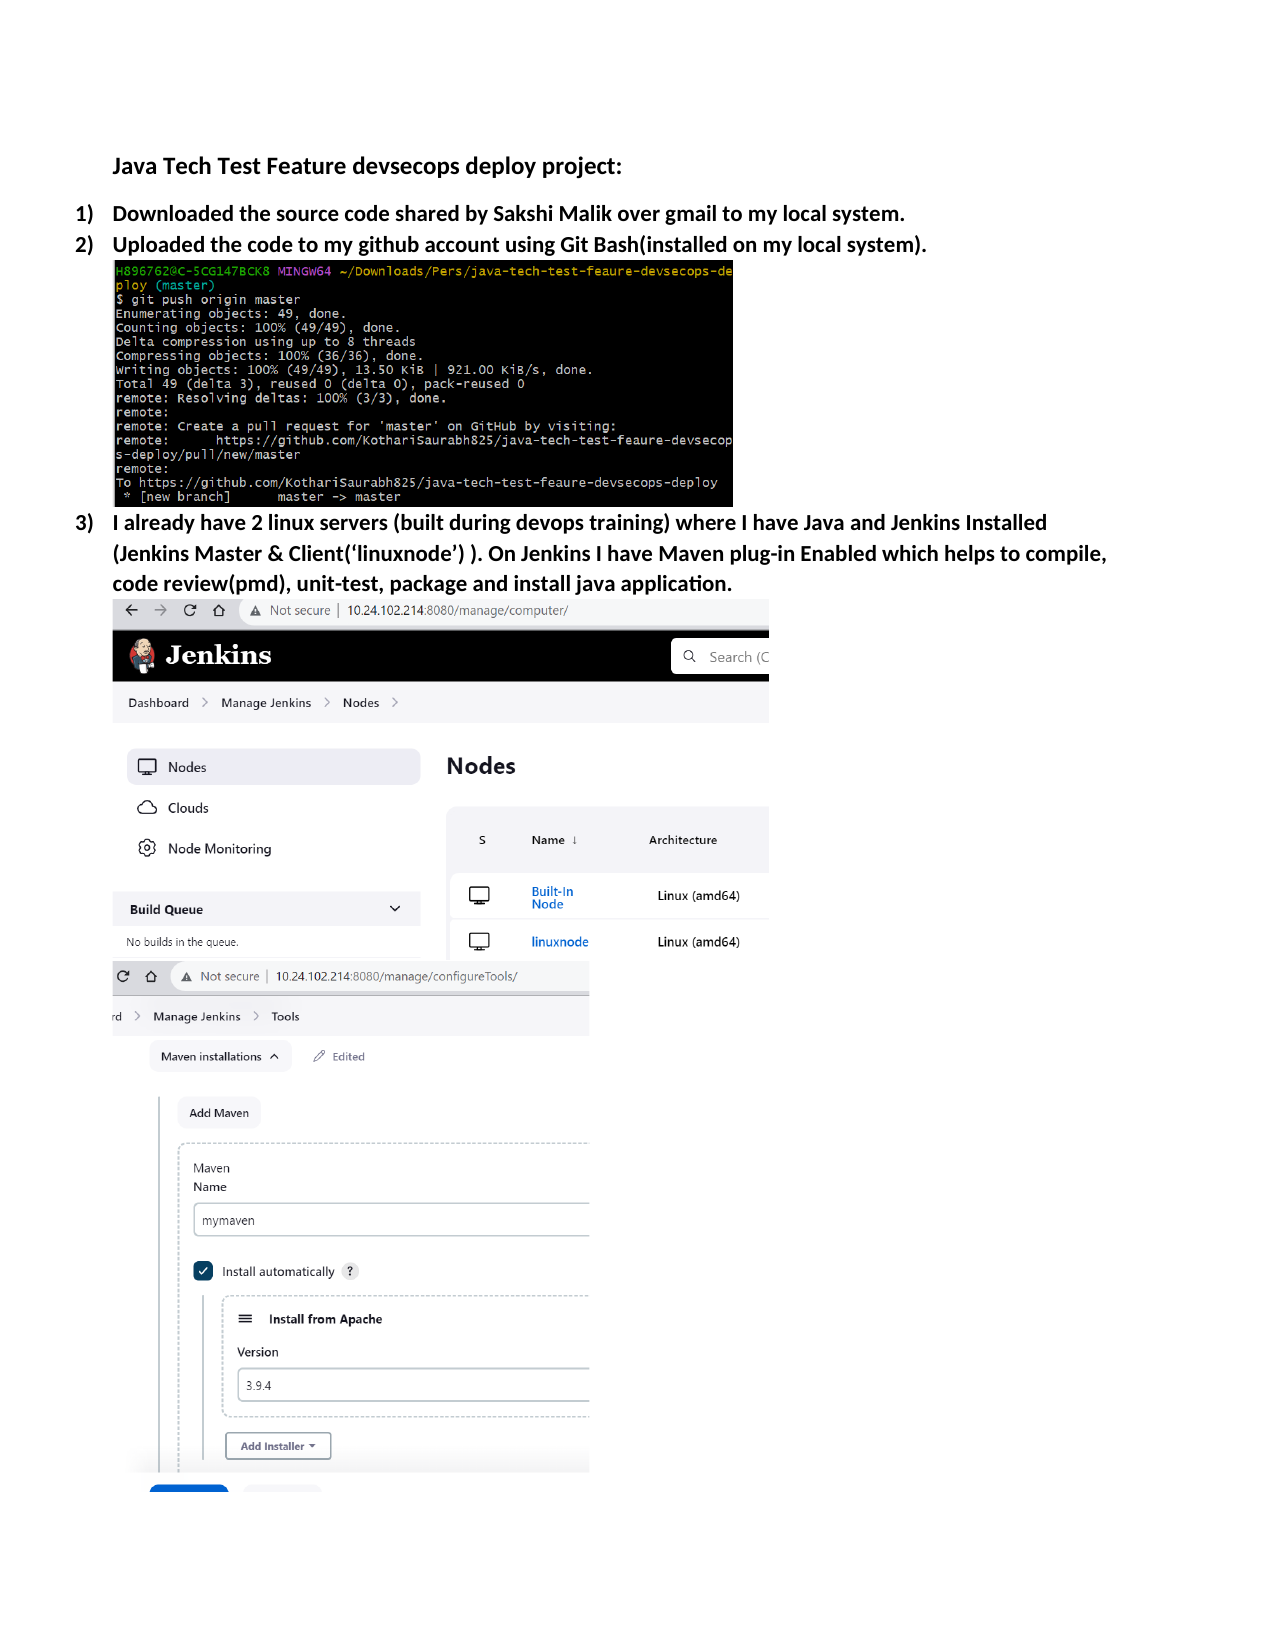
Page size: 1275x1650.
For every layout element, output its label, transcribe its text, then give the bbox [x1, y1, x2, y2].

list Uploaded the code to my github account using Git Bash(installed on my local system). [75, 230, 1125, 258]
text Java Tech Test Feature devsecops deploy project: [112, 150, 1125, 181]
picture [112, 599, 769, 960]
picture [112, 260, 733, 507]
list Downloaded the source code shared by Sakshi Malik over gmail to my local system. [75, 199, 1125, 228]
picture [112, 961, 590, 1492]
